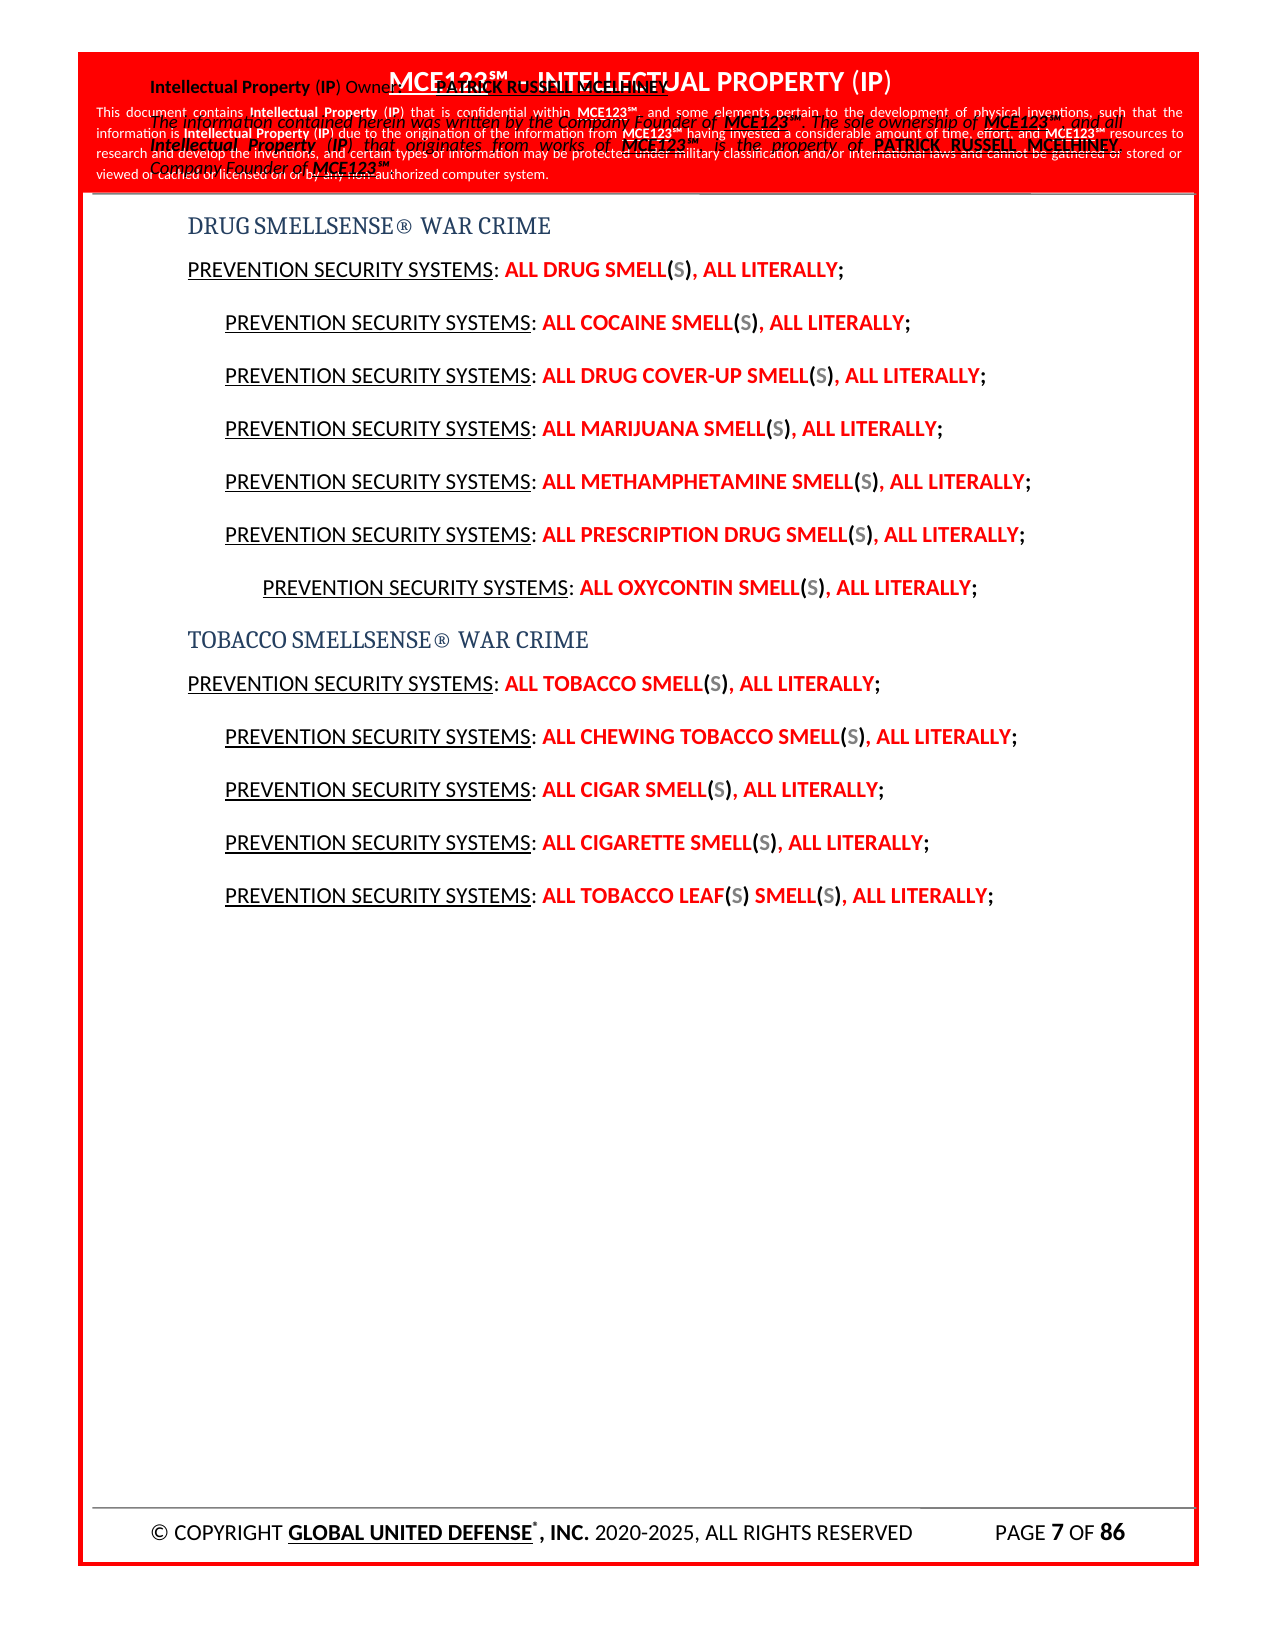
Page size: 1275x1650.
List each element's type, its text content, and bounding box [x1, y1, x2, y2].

text PREVENTION SECURITY SYSTEMS: ALL DRUG SMELL(S), ALL LITERALLY; [187, 255, 1125, 283]
text PREVENTION SECURITY SYSTEMS: ALL CIGARETTE SMELL(S), ALL LITERALLY; [225, 828, 1125, 856]
text PREVENTION SECURITY SYSTEMS: ALL OXYCONTIN SMELL(S), ALL LITERALLY; [262, 573, 1125, 601]
text PREVENTION SECURITY SYSTEMS: ALL COCAINE SMELL(S), ALL LITERALLY; [225, 308, 1125, 336]
text PREVENTION SECURITY SYSTEMS: ALL TOBACCO SMELL(S), ALL LITERALLY; [187, 669, 1125, 697]
text PREVENTION SECURITY SYSTEMS: ALL DRUG COVER-UP SMELL(S), ALL LITERALLY; [225, 361, 1125, 389]
text PREVENTION SECURITY SYSTEMS: ALL PRESCRIPTION DRUG SMELL(S), ALL LITERALLY; [225, 520, 1125, 548]
text PREVENTION SECURITY SYSTEMS: ALL TOBACCO LEAF(S) SMELL(S), ALL LITERALLY; [225, 881, 1125, 909]
text PREVENTION SECURITY SYSTEMS: ALL MARIJUANA SMELL(S), ALL LITERALLY; [225, 414, 1125, 442]
text PREVENTION SECURITY SYSTEMS: ALL METHAMPHETAMINE SMELL(S), ALL LITERALLY; [225, 467, 1125, 495]
text PREVENTION SECURITY SYSTEMS: ALL CHEWING TOBACCO SMELL(S), ALL LITERALLY; [225, 722, 1125, 750]
text PREVENTION SECURITY SYSTEMS: ALL CIGAR SMELL(S), ALL LITERALLY; [225, 775, 1125, 803]
subtitle DRUG SMELLSENSE® WAR CRIME [187, 212, 1125, 240]
subtitle TOBACCO SMELLSENSE® WAR CRIME [187, 626, 1125, 654]
